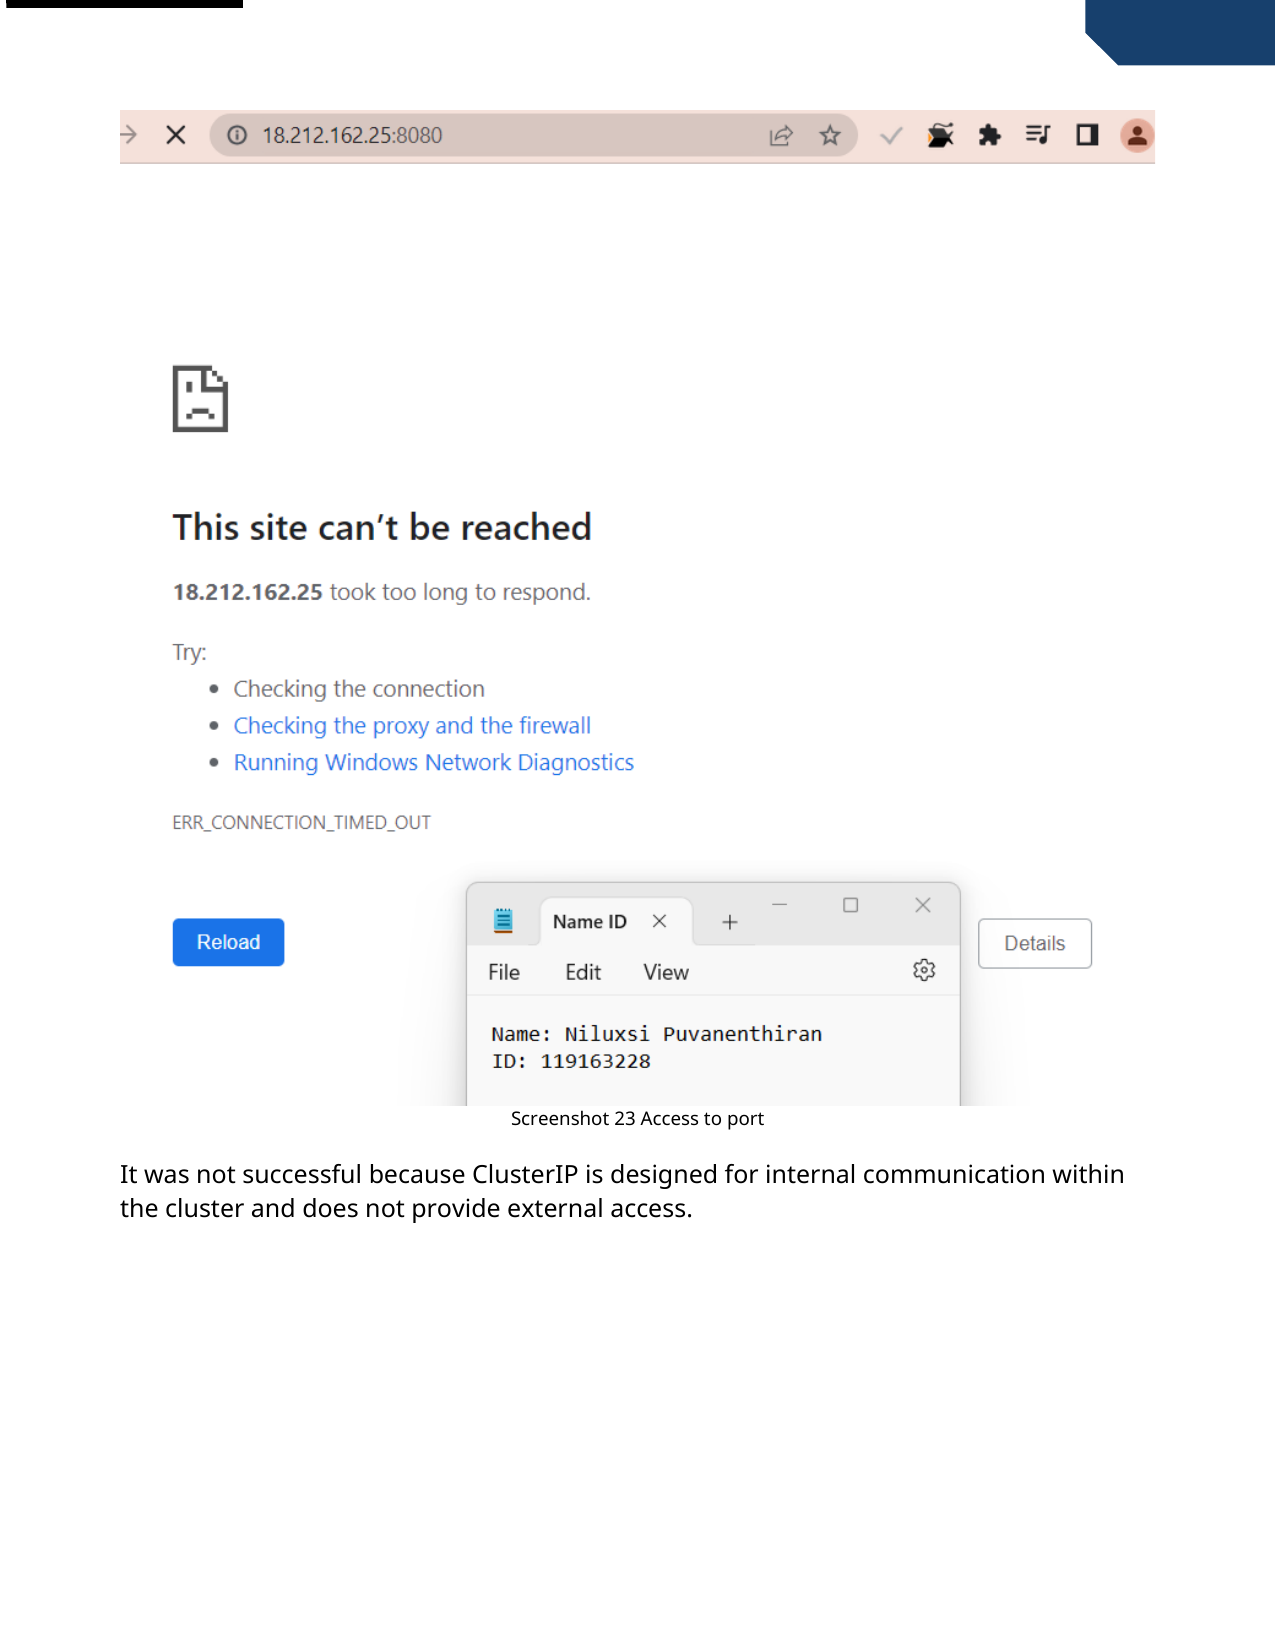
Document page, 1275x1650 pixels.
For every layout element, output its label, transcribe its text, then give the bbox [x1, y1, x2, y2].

picture [120, 110, 1155, 1106]
text It was not successful because ClusterIP is designed for internal communication within the cluster and does not provide external access. [120, 1156, 1155, 1224]
